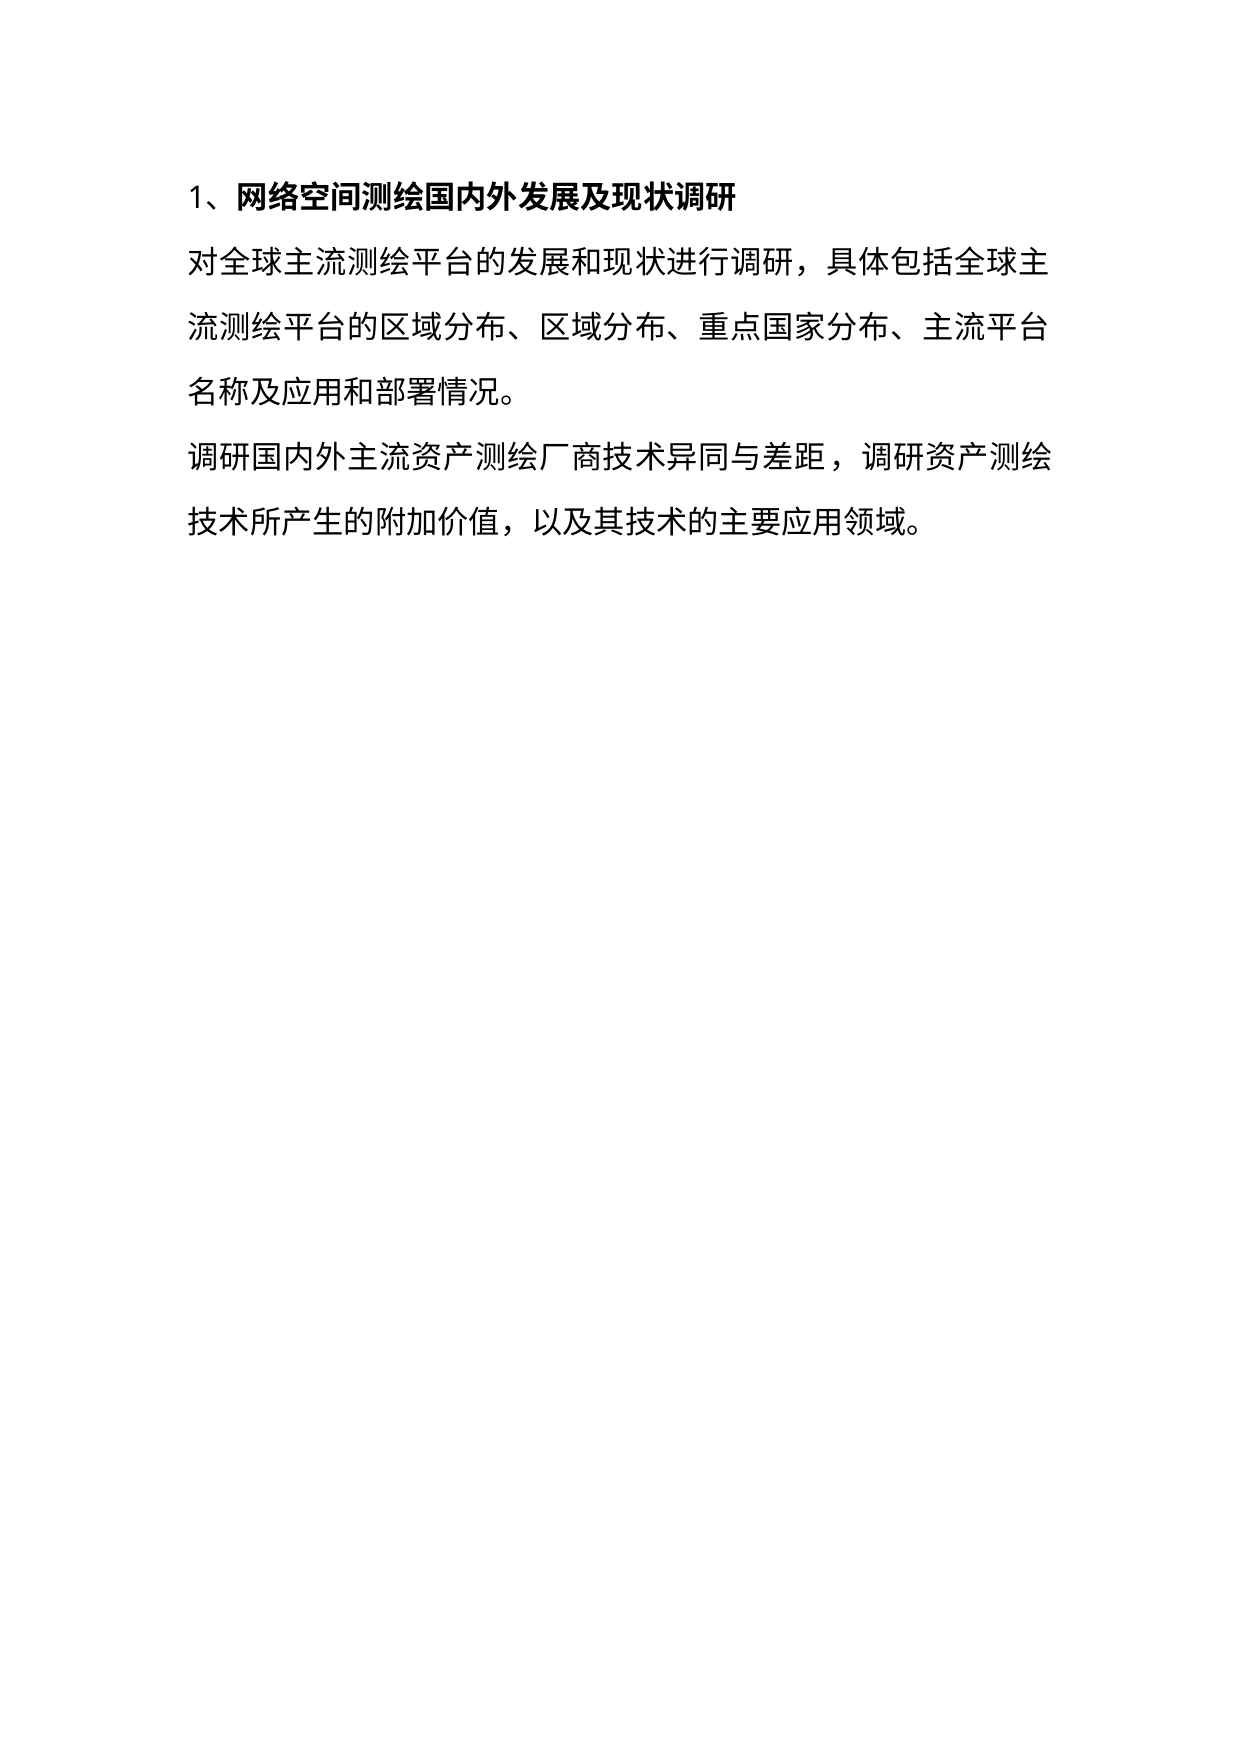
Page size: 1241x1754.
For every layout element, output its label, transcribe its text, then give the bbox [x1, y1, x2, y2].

list 调研国内外主流资产测绘厂商技术异同与差距，调研资产测绘技术所产生的附加价值，以及其技术的主要应用领域。 [187, 422, 1053, 552]
list 网络空间测绘国内外发展及现状调研 [187, 162, 1053, 227]
list 对全球主流测绘平台的发展和现状进行调研，具体包括全球主流测绘平台的区域分布、区域分布、重点国家分布、主流平台名称及应用和部署情况。 [187, 227, 1053, 422]
